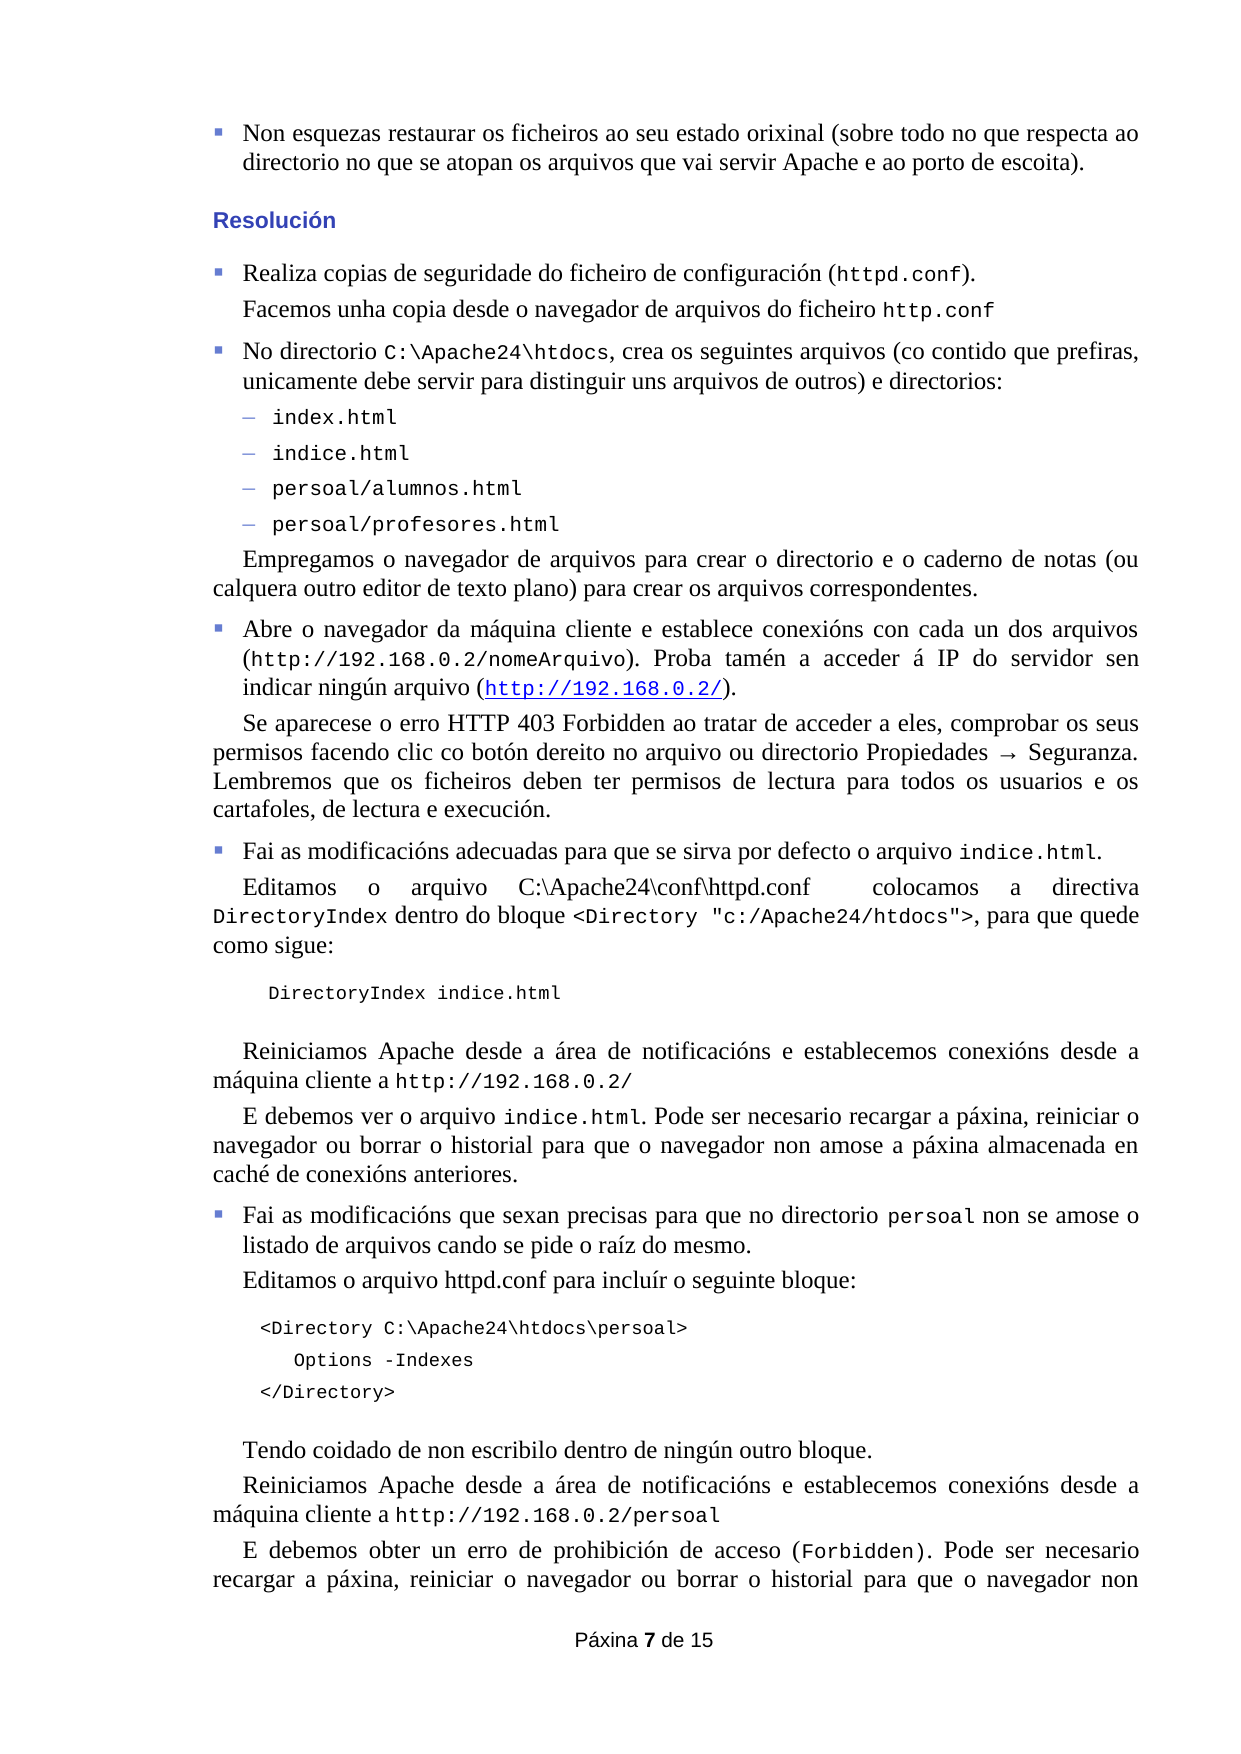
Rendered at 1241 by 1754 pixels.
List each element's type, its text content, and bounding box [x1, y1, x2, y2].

text DirectoryIndex indice.html [260, 984, 1122, 1005]
list Fai as modificacións que sexan precisas para que no directorio persoal non se amose o listado de arquivos cando se pide o raíz do mesmo. [213, 1201, 1140, 1259]
text Options -Indexes [260, 1351, 1122, 1372]
list persoal/profesores.html [242, 508, 1140, 538]
text Resolución [213, 207, 1140, 233]
list index.html [242, 401, 1140, 430]
text Facemos unha copia desde o navegador de arquivos do ficheiro http.conf [213, 294, 1140, 324]
text Reiniciamos Apache desde a área de notificacións e establecemos conexións desde a máquina cliente a http://192.168.0.2/ [213, 1036, 1140, 1095]
text <Directory C:\Apache24\htdocs\persoal> [260, 1319, 1122, 1340]
list indice.html [242, 437, 1140, 466]
text Editamos o arquivo httpd.conf para incluír o seguinte bloque: [213, 1265, 1140, 1294]
list Non esquezas restaurar os ficheiros ao seu estado orixinal (sobre todo no que respecta ao directorio no que se atopan os arquivos que vai servir Apache e ao porto de escoita). [213, 118, 1140, 176]
text </Directory> [260, 1383, 1122, 1404]
list No directorio C:\Apache24\htdocs, crea os seguintes arquivos (co contido que prefiras, unicamente debe servir para distinguir uns arquivos de outros) e directorios: [213, 336, 1140, 394]
list persoal/alumnos.html [242, 472, 1140, 502]
text Empregamos o navegador de arquivos para crear o directorio e o caderno de notas (ou calquera outro editor de texto plano) para crear os arquivos correspondentes. [213, 544, 1140, 602]
text Se aparecese o erro HTTP 403 Forbidden ao tratar de acceder a eles, comprobar os seus permisos facendo clic co botón dereito no arquivo ou directorio Propiedades → Seguranza. Lembremos que os ficheiros deben ter permisos de lectura para todos os usuarios e os cartafoles, de lectura e execución. [213, 708, 1140, 823]
text Tendo coidado de non escribilo dentro de ningún outro bloque. [213, 1435, 1140, 1464]
list Abre o navegador da máquina cliente e establece conexións con cada un dos arquivos (http://192.168.0.2/nomeArquivo). Proba tamén a acceder á IP do servidor sen indicar ningún arquivo (http://192.168.0.2/). [213, 614, 1140, 702]
list Fai as modificacións adecuadas para que se sirva por defecto o arquivo indice.html. [213, 836, 1140, 865]
text E debemos ver o arquivo indice.html. Pode ser necesario recargar a páxina, reiniciar o navegador ou borrar o historial para que o navegador non amose a páxina almacenada en caché de conexións anteriores. [213, 1101, 1140, 1188]
text Reiniciamos Apache desde a área de notificacións e establecemos conexións desde a máquina cliente a http://192.168.0.2/persoal [213, 1470, 1140, 1529]
list Realiza copias de seguridade do ficheiro de configuración (httpd.conf). [213, 258, 1140, 288]
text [213, 1535, 1140, 1593]
text Editamos o arquivo C:\Apache24\conf\httpd.conf colocamos a directiva DirectoryIndex dentro do bloque <Directory "c:/Apache24/htdocs">, para que quede como sigue: [213, 872, 1140, 959]
